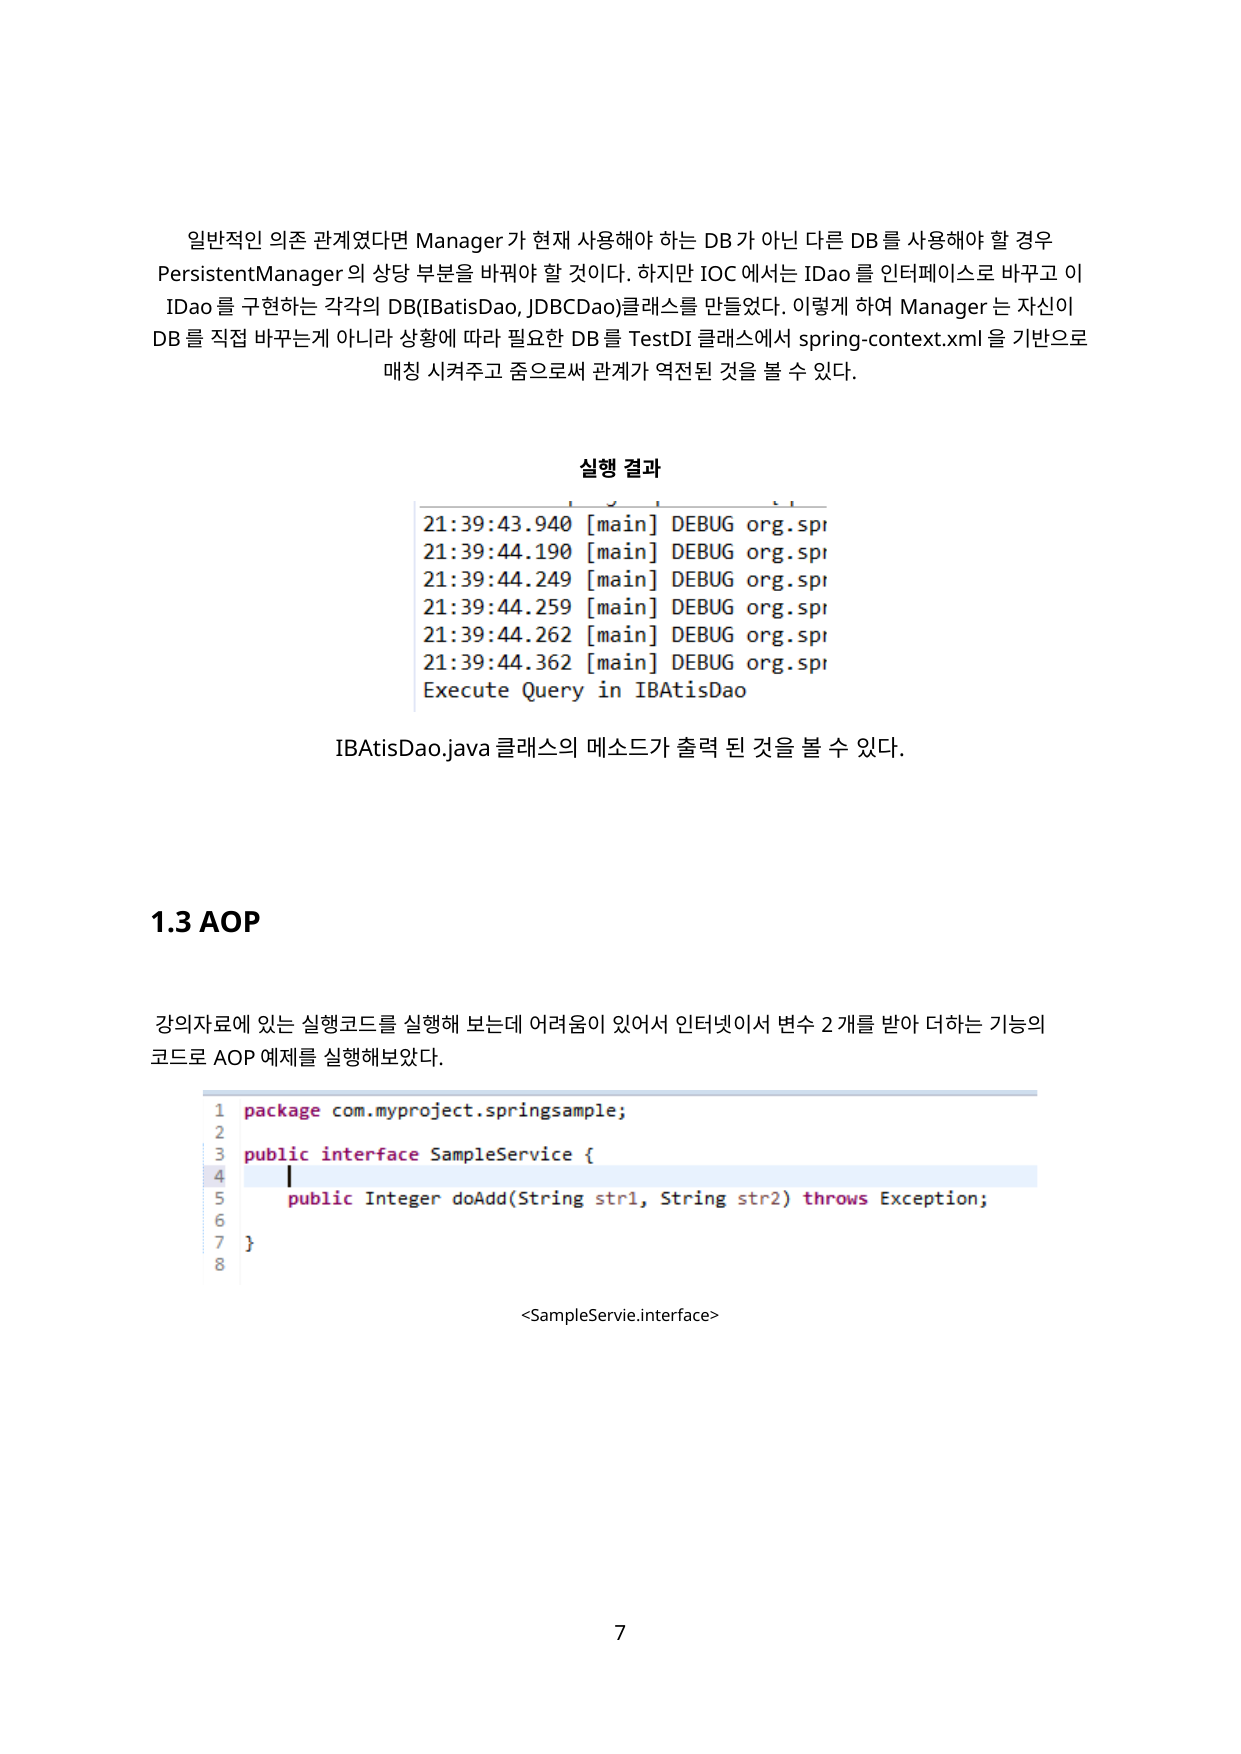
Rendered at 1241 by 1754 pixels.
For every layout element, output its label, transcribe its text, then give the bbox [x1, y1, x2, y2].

text <SampleServie.interface> [150, 1303, 1090, 1326]
text 실행 결과 [150, 452, 1090, 482]
picture [413, 501, 827, 712]
text 강의자료에 있는 실행코드를 실행해 보는데 어려움이 있어서 인터넷이서 변수 2개를 받아 더하는 기능의 코드로 AOP예제를 실행해보았다. [150, 1008, 1090, 1071]
text IBAtisDao.java클래스의 메소드가 출력 된 것을 볼 수 있다. [150, 730, 1090, 763]
picture [202, 1090, 1038, 1285]
text 1.3 AOP [150, 902, 1090, 941]
text 일반적인 의존 관계였다면 Manager가 현재 사용해야 하는 DB가 아닌 다른 DB를 사용해야 할 경우 PersistentManager의 상당 부분을 바꿔야 할 것이다. 하지만 IOC에서는 IDao를 인터페이스로 바꾸고 이 IDao를 구현하는 각각의 DB(IBatisDao, JDBCDao)클래스를 만들었다. 이렇게 하여 Manager는 자신이 DB를 직접 바꾸는게 아니라 상황에 따라 필요한 DB를 TestDI 클래스에서 spring-context.xml을 기반으로 매칭 시켜주고 줌으로써 관계가 역전된 것을 볼 수 있다. [150, 224, 1090, 386]
